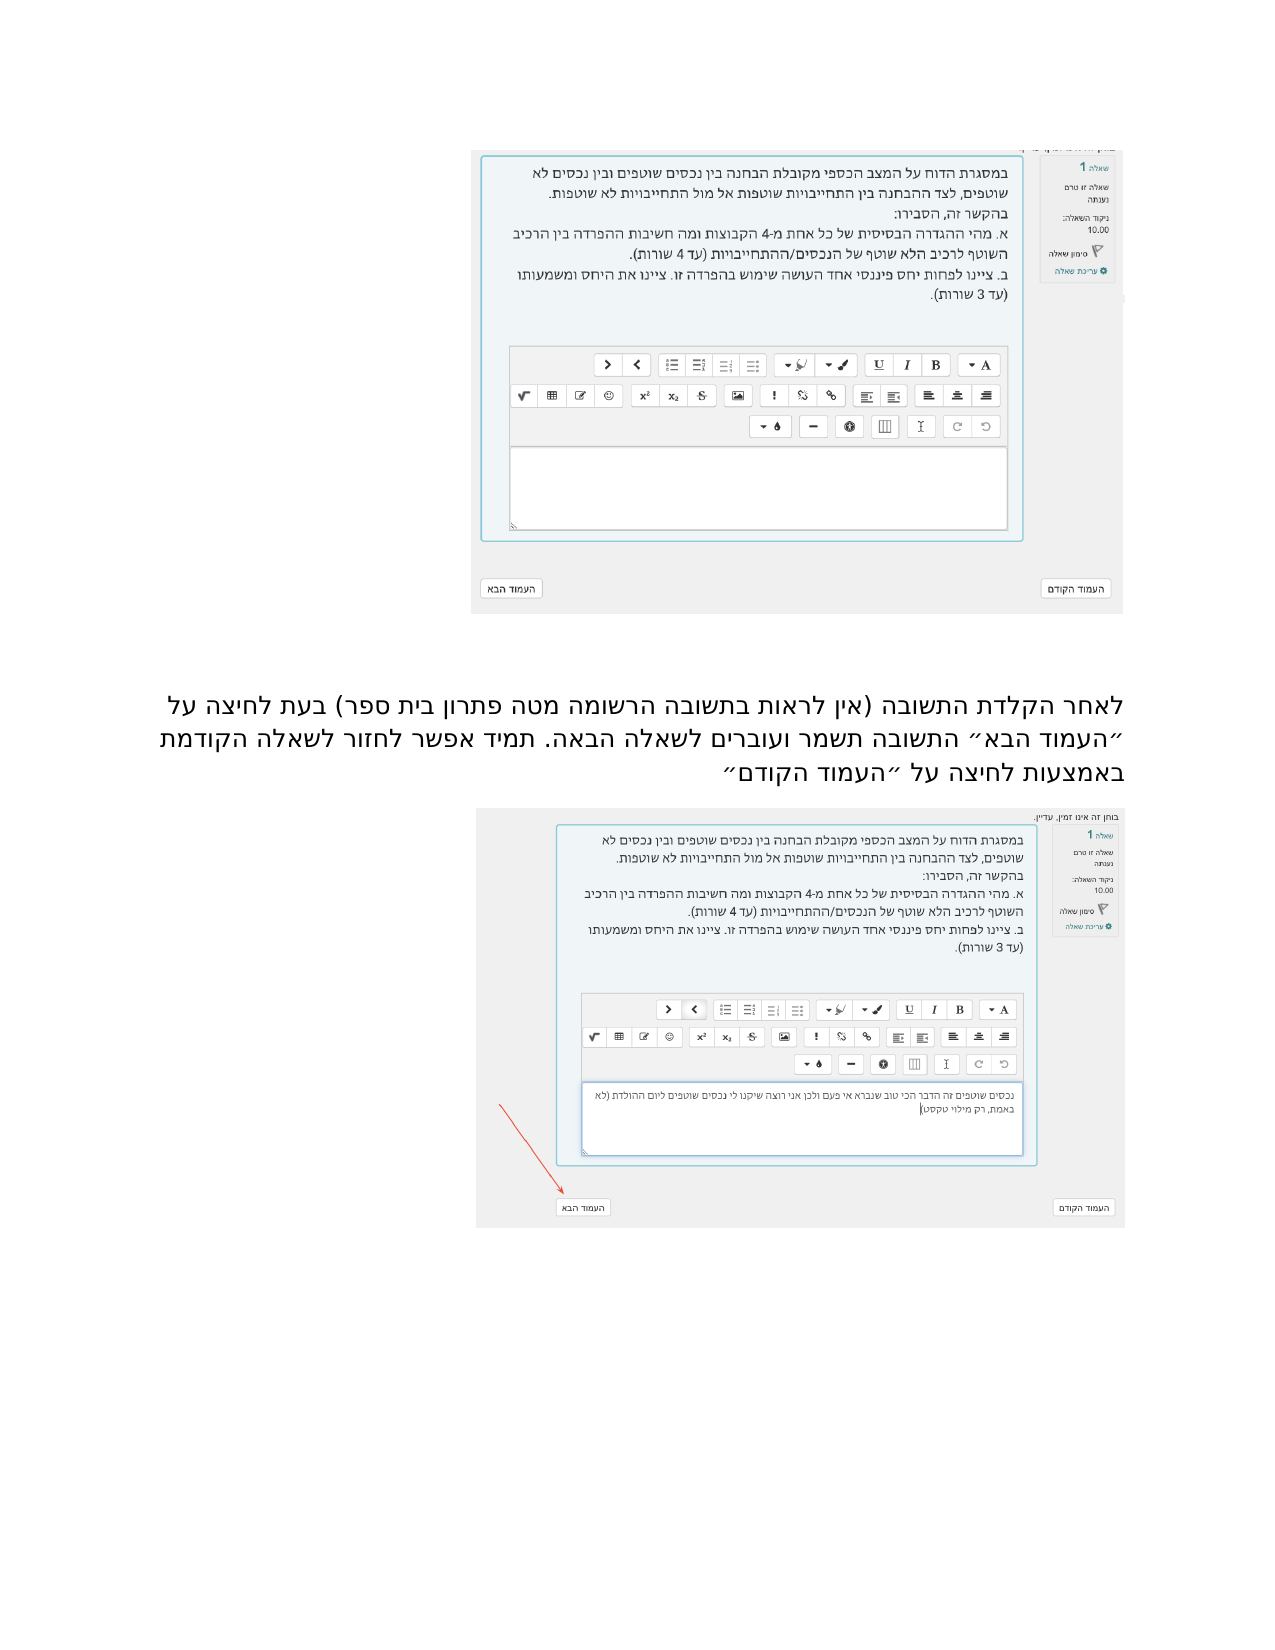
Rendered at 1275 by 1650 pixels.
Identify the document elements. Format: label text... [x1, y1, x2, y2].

picture [471, 150, 1125, 614]
text לאחר הקלדת התשובה (אין לראות בתשובה הרשומה מטה פתרון בית ספר) בעת לחיצה על ״העמוד הבא״ התשובה תשמר ועוברים לשאלה הבאה. תמיד אפשר לחזור לשאלה הקודמת באמצעות לחיצה על ״העמוד הקודם״ [150, 691, 1125, 787]
picture [476, 808, 1125, 1228]
